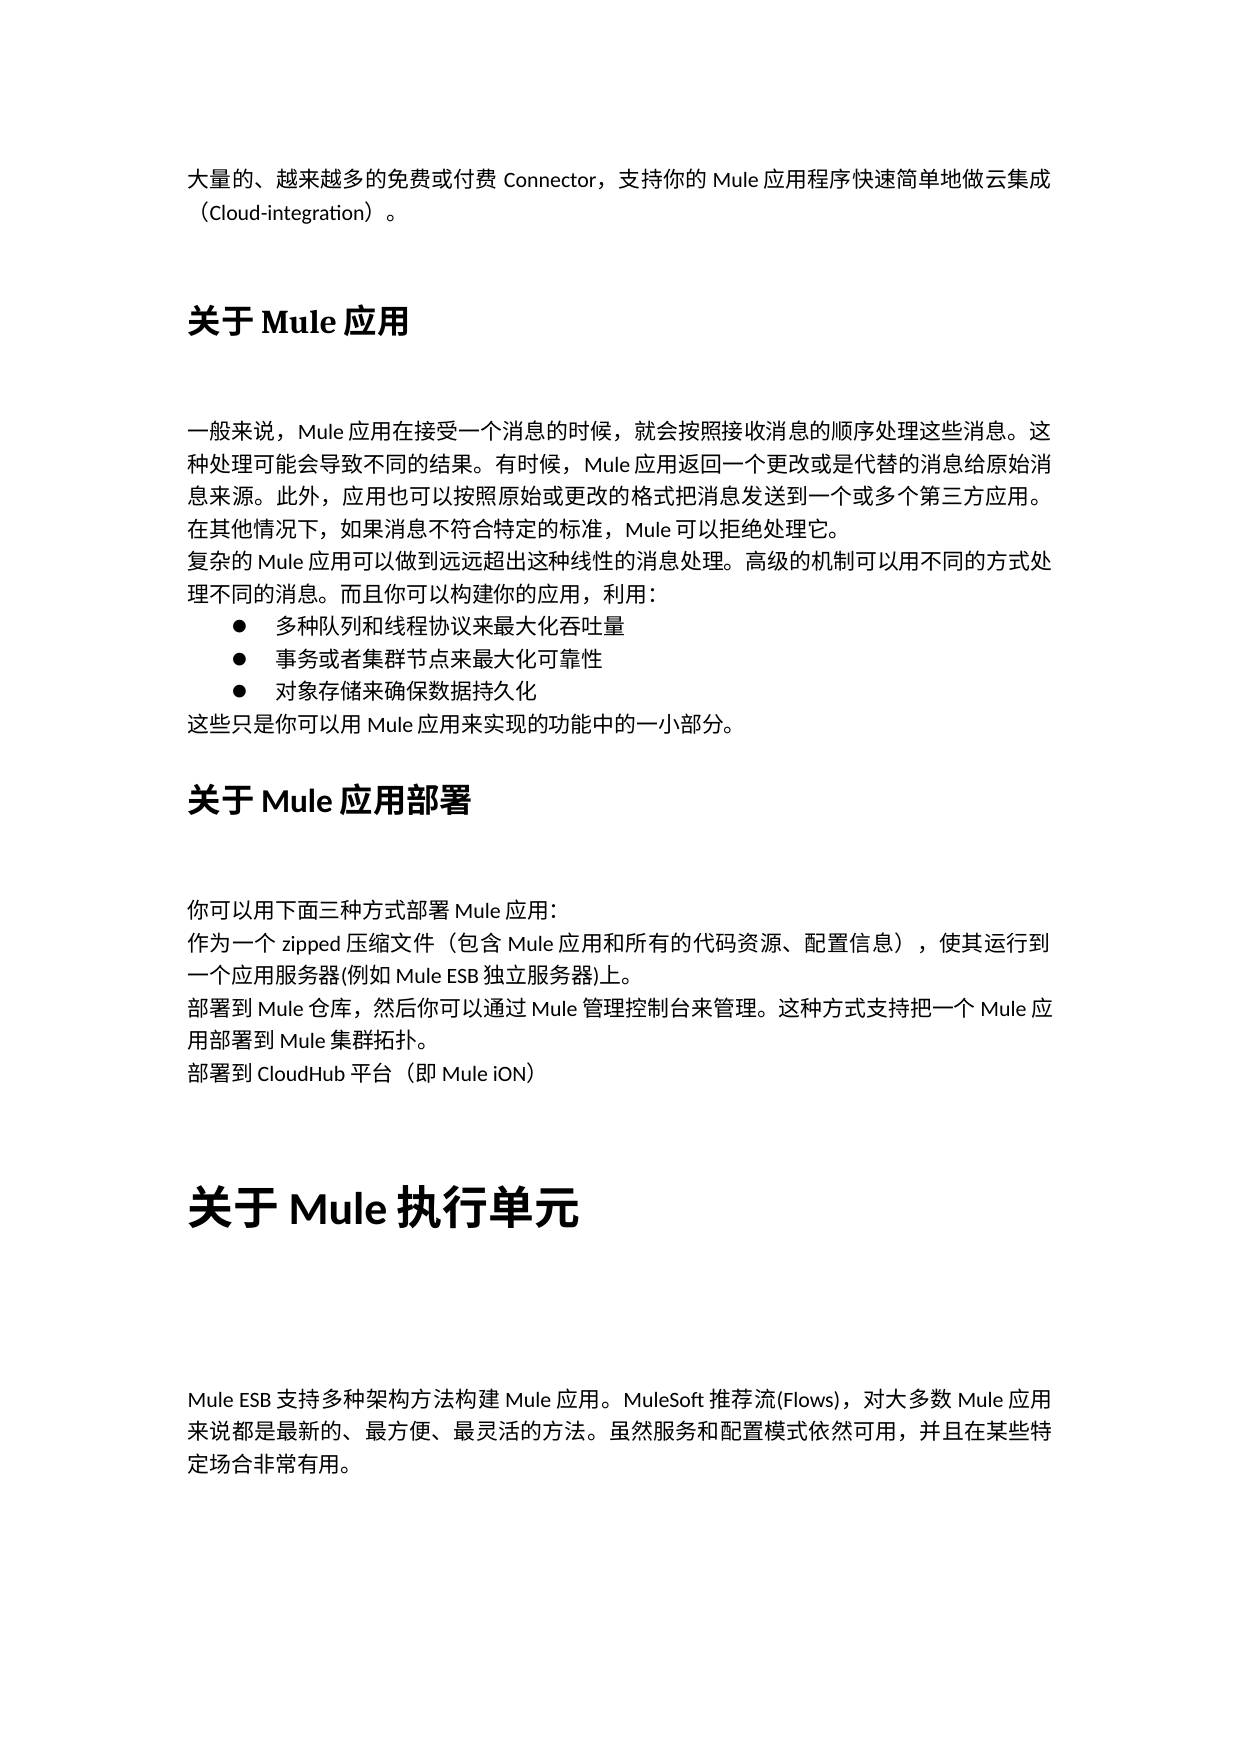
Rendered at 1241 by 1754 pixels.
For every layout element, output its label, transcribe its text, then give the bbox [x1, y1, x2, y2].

text Mule ESB支持多种架构方法构建Mule应用。MuleSoft推荐流(Flows)，对大多数Mule应用来说都是最新的、最方便、最灵活的方法。虽然服务和配置模式依然可用，并且在某些特定场合非常有用。 [187, 1381, 1053, 1479]
text 这些只是你可以用Mule应用来实现的功能中的一小部分。 [187, 706, 1053, 739]
text 复杂的Mule应用可以做到远远超出这种线性的消息处理。高级的机制可以用不同的方式处理不同的消息。而且你可以构建你的应用，利用： [187, 544, 1053, 609]
subtitle 关于Mule应用 [187, 287, 1053, 352]
subtitle 关于Mule应用部署 [187, 766, 1053, 831]
subtitle 关于Mule执行单元 [187, 1156, 1053, 1253]
text 部署到Mule仓库，然后你可以通过Mule管理控制台来管理。这种方式支持把一个Mule应用部署到Mule集群拓扑。 [187, 991, 1053, 1056]
list 事务或者集群节点来最大化可靠性 [231, 641, 1053, 674]
text 一般来说，Mule应用在接受一个消息的时候，就会按照接收消息的顺序处理这些消息。这种处理可能会导致不同的结果。有时候，Mule应用返回一个更改或是代替的消息给原始消息来源。此外，应用也可以按照原始或更改的格式把消息发送到一个或多个第三方应用。在其他情况下，如果消息不符合特定的标准，Mule可以拒绝处理它。 [187, 414, 1053, 544]
text 你可以用下面三种方式部署Mule应用： [187, 893, 1053, 926]
text 部署到CloudHub平台（即Mule iON） [187, 1056, 1053, 1088]
list 多种队列和线程协议来最大化吞吐量 [231, 609, 1053, 641]
list 对象存储来确保数据持久化 [231, 674, 1053, 706]
text 作为一个zipped压缩文件（包含Mule应用和所有的代码资源、配置信息），使其运行到一个应用服务器(例如Mule ESB独立服务器)上。 [187, 926, 1053, 991]
text 大量的、越来越多的免费或付费Connector，支持你的Mule应用程序快速简单地做云集成（Cloud-integration）。 [187, 162, 1053, 227]
